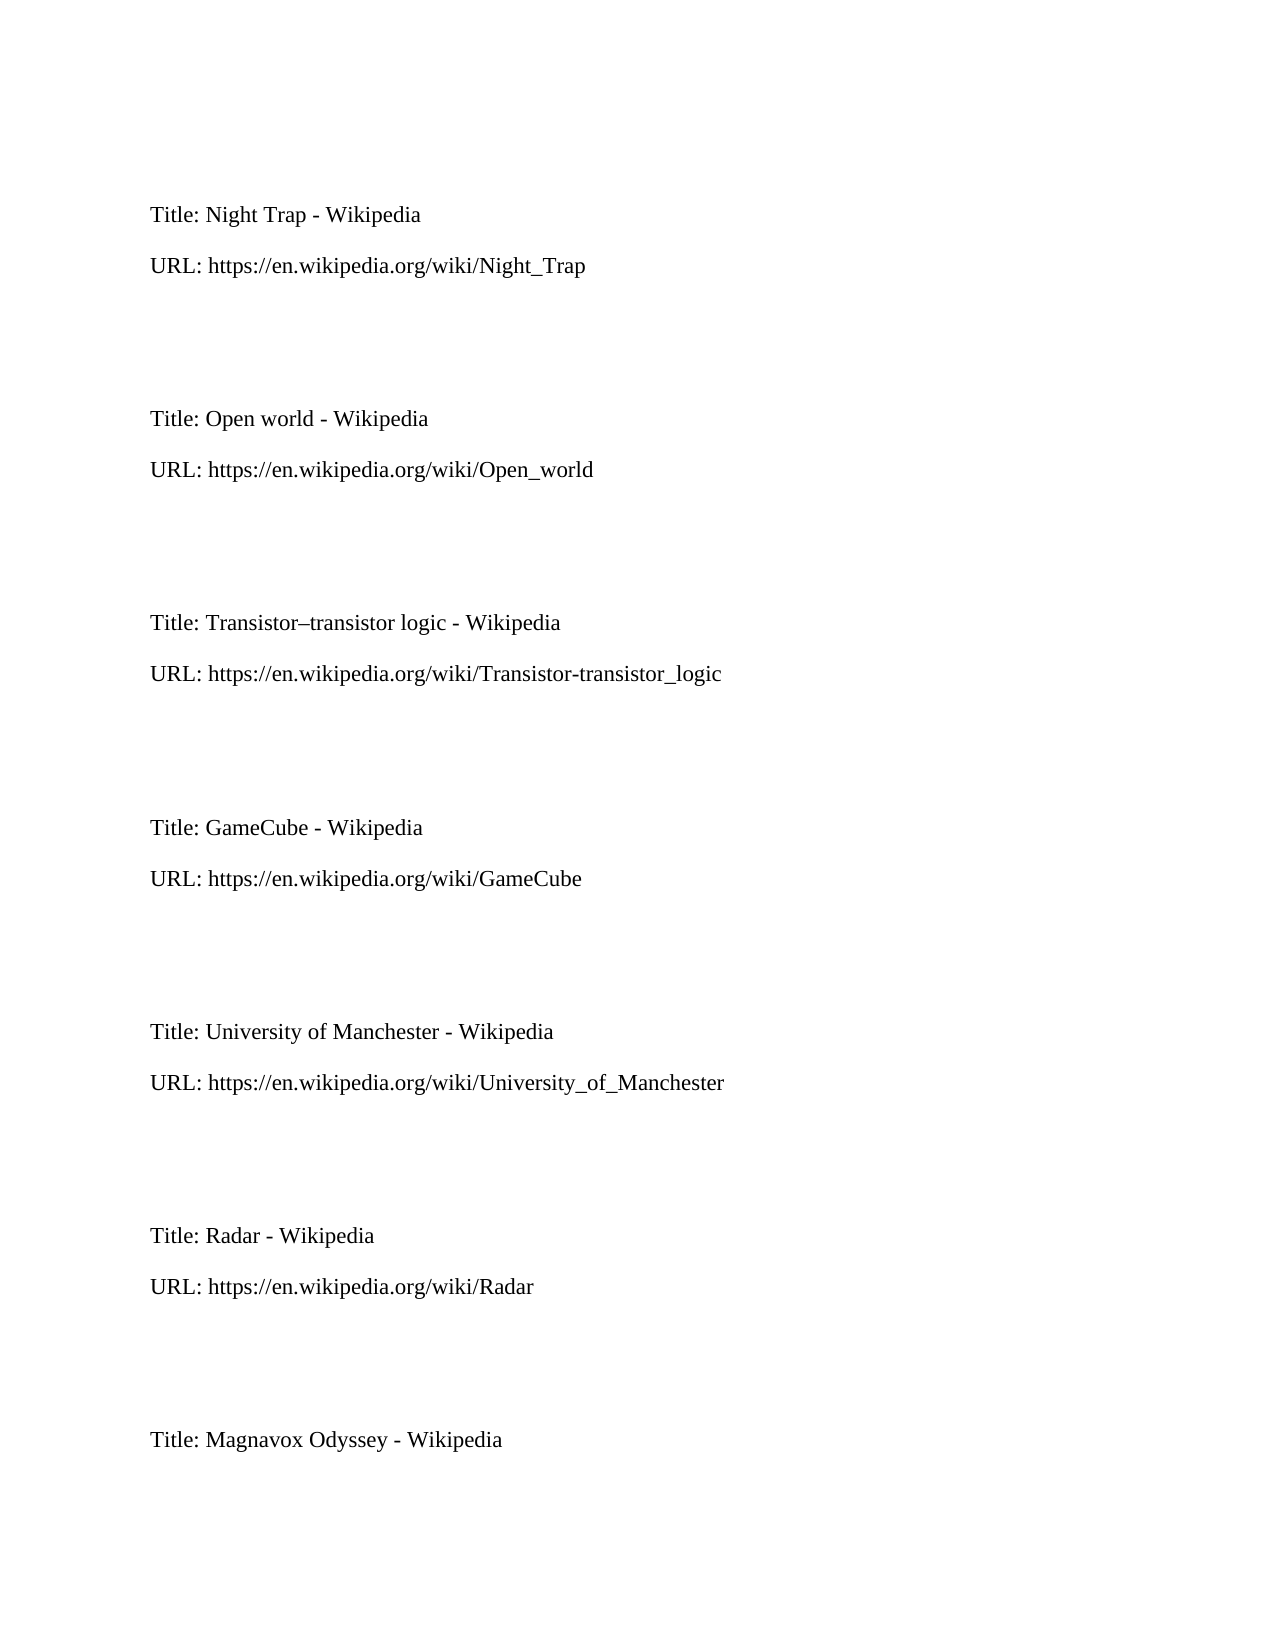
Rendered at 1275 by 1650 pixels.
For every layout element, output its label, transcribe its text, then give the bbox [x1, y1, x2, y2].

text Title: Transistor–transistor logic - Wikipedia [150, 609, 1125, 636]
text Title: Open world - Wikipedia [150, 405, 1125, 432]
text URL: https://en.wikipedia.org/wiki/Radar [150, 1273, 1125, 1299]
text Title: University of Manchester - Wikipedia [150, 1018, 1125, 1044]
text URL: https://en.wikipedia.org/wiki/Night_Trap [150, 252, 1125, 278]
text Title: Magnavox Odyssey - Wikipedia [150, 1426, 1125, 1452]
text URL: https://en.wikipedia.org/wiki/GameCube [150, 864, 1125, 891]
text URL: https://en.wikipedia.org/wiki/University_of_Manchester [150, 1069, 1125, 1095]
text Title: Night Trap - Wikipedia [150, 201, 1125, 227]
text Title: GameCube - Wikipedia [150, 813, 1125, 840]
text Title: Radar - Wikipedia [150, 1222, 1125, 1248]
text URL: https://en.wikipedia.org/wiki/Open_world [150, 456, 1125, 483]
text URL: https://en.wikipedia.org/wiki/Transistor-transistor_logic [150, 660, 1125, 687]
